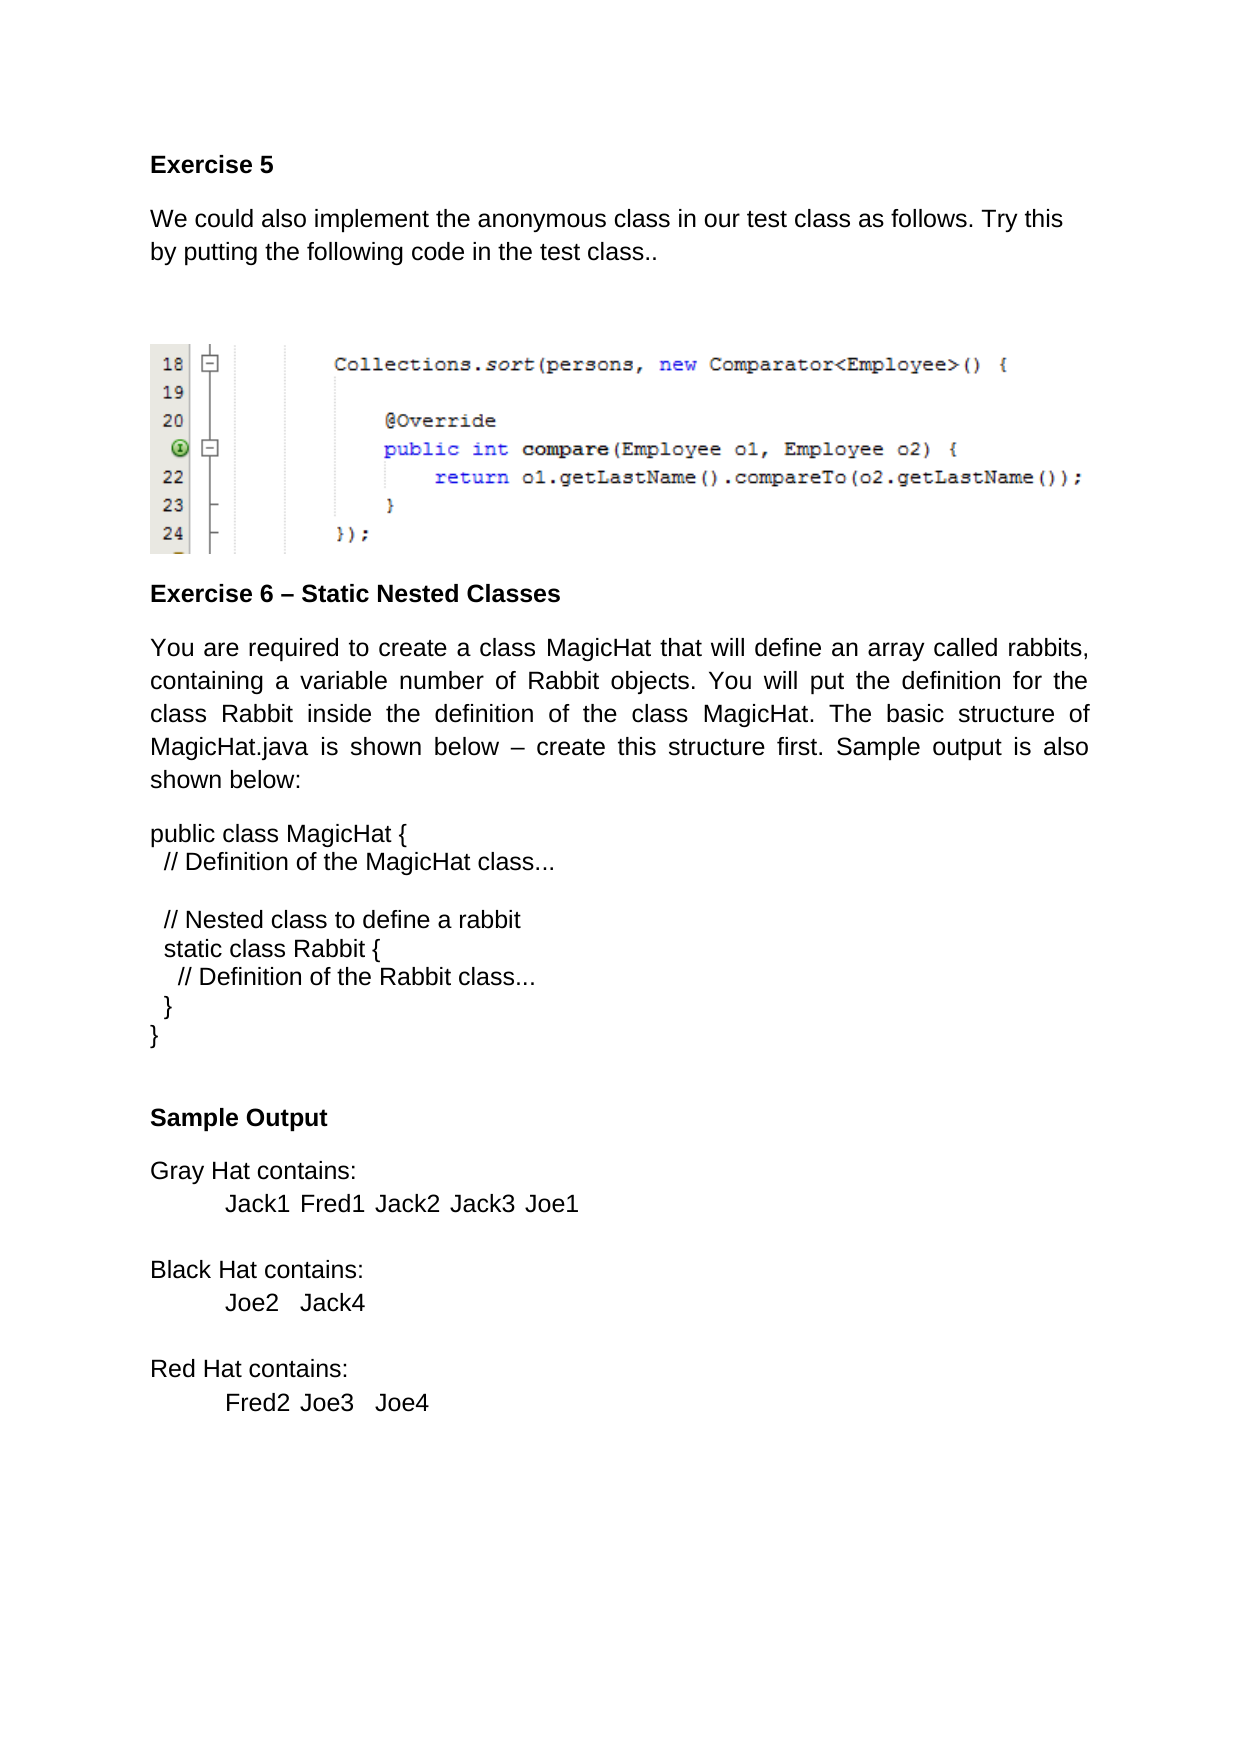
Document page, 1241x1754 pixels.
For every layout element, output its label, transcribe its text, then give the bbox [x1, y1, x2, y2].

text public class MagicHat { [150, 819, 1090, 847]
text Jack1 Fred1 Jack2 Jack3 Joe1 [150, 1189, 1090, 1218]
text // Nested class to define a rabbit [150, 905, 1090, 934]
text We could also implement the anonymous class in our test class as follows. Try this by putting the following code in the test class.. [150, 204, 1090, 266]
text Black Hat contains: [150, 1255, 1090, 1284]
picture [150, 344, 1091, 554]
text // Definition of the MagicHat class... [150, 847, 1090, 876]
text Sample Output [150, 1102, 1090, 1131]
text Exercise 5 [150, 150, 1090, 179]
text } [150, 991, 1090, 1020]
text Gray Hat contains: [150, 1156, 1090, 1185]
text Red Hat contains: [150, 1354, 1090, 1383]
text Joe2 Jack4 [150, 1288, 1090, 1317]
text static class Rabbit { [150, 934, 1090, 962]
text // Definition of the Rabbit class... [150, 962, 1090, 991]
text You are required to create a class MagicHat that will define an array called rabbits, containing a variable number of Rabbit objects. You will put the definition for the class Rabbit inside the definition of the class MagicHat. The basic structure of MagicHat.java is shown below – create this structure first. Sample output is also shown below: [150, 633, 1090, 793]
text Exercise 6 – Static Nested Classes [150, 579, 1090, 608]
text Fred2 Joe3 Joe4 [150, 1387, 1090, 1416]
text } [150, 1020, 1090, 1049]
